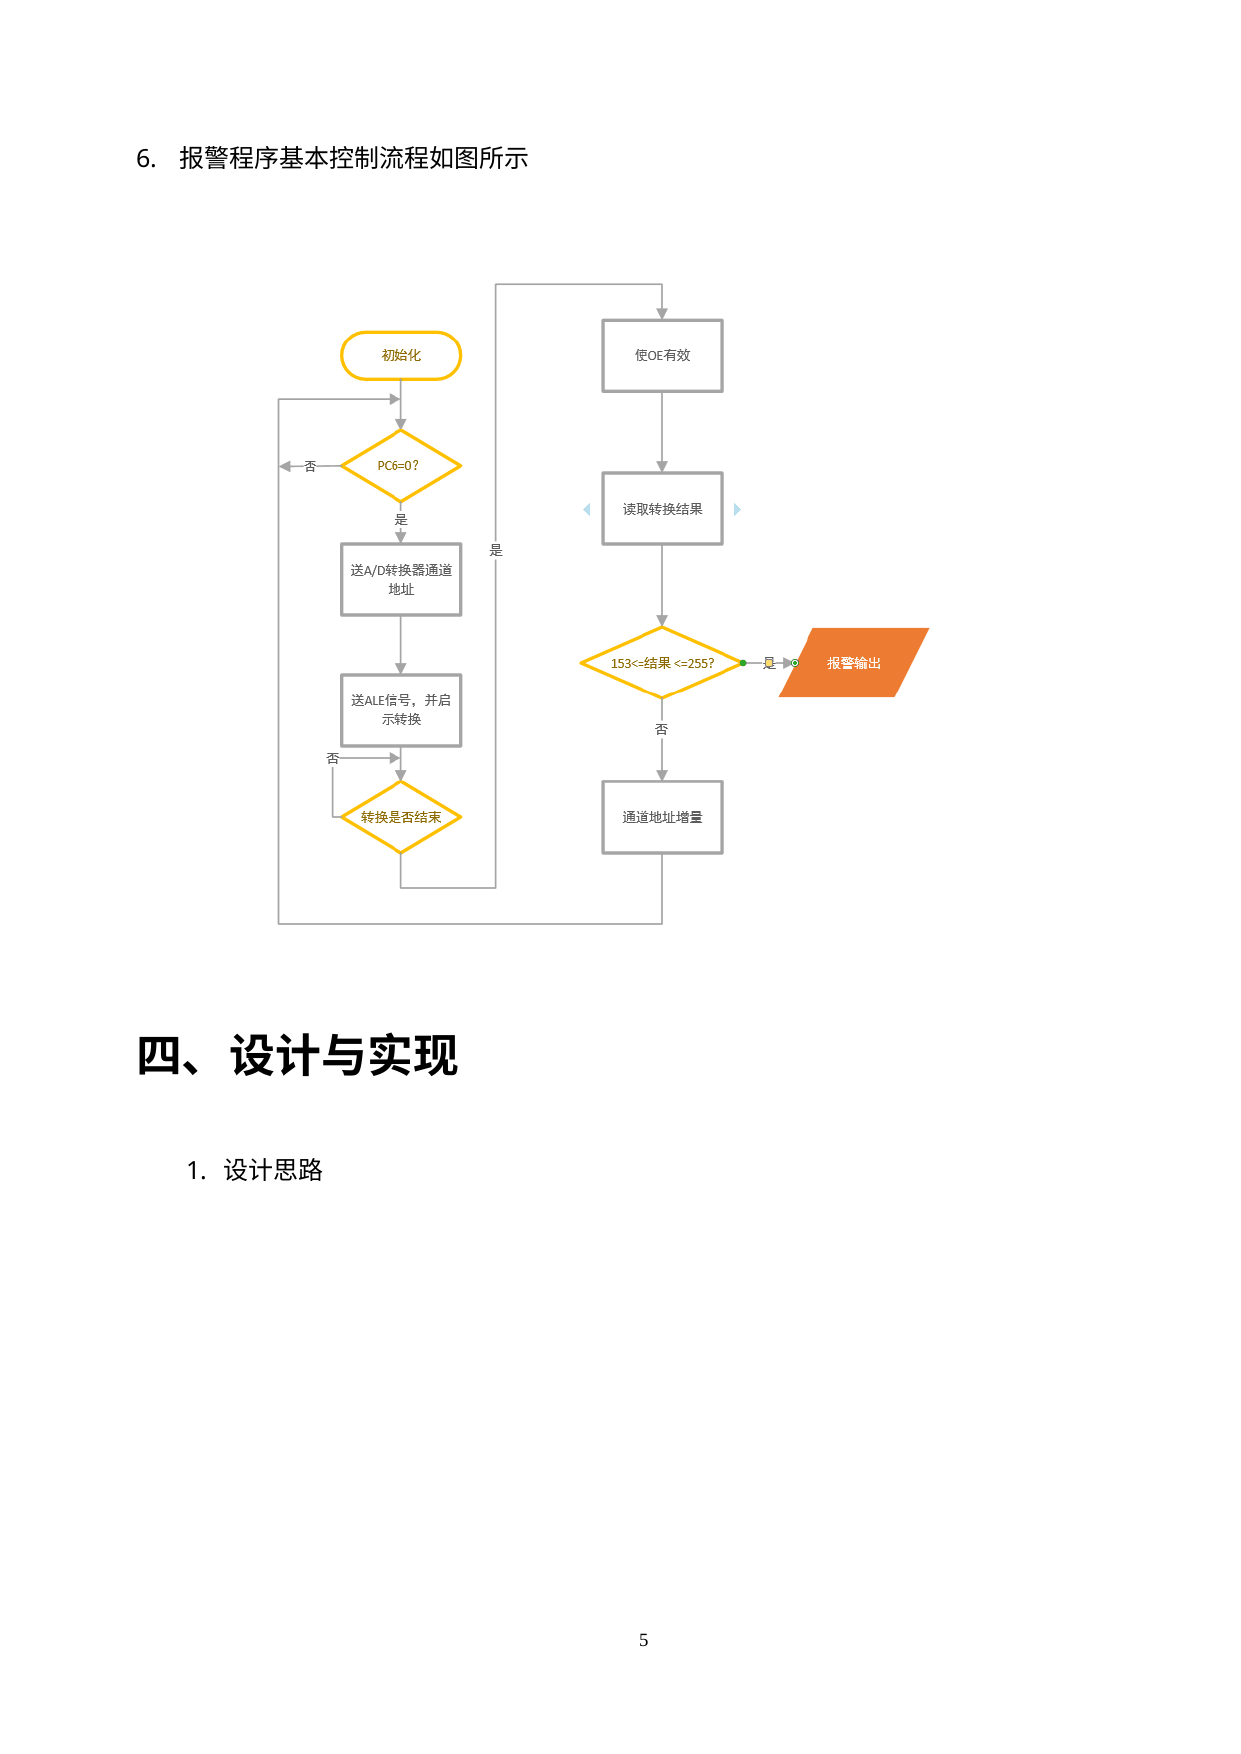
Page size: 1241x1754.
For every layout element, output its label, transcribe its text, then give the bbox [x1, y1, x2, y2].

list 设计思路 [136, 1136, 1152, 1201]
list 报警程序基本控制流程如图所示 [136, 124, 1152, 189]
subtitle 设计与实现 [136, 1004, 1152, 1102]
picture [229, 253, 973, 956]
